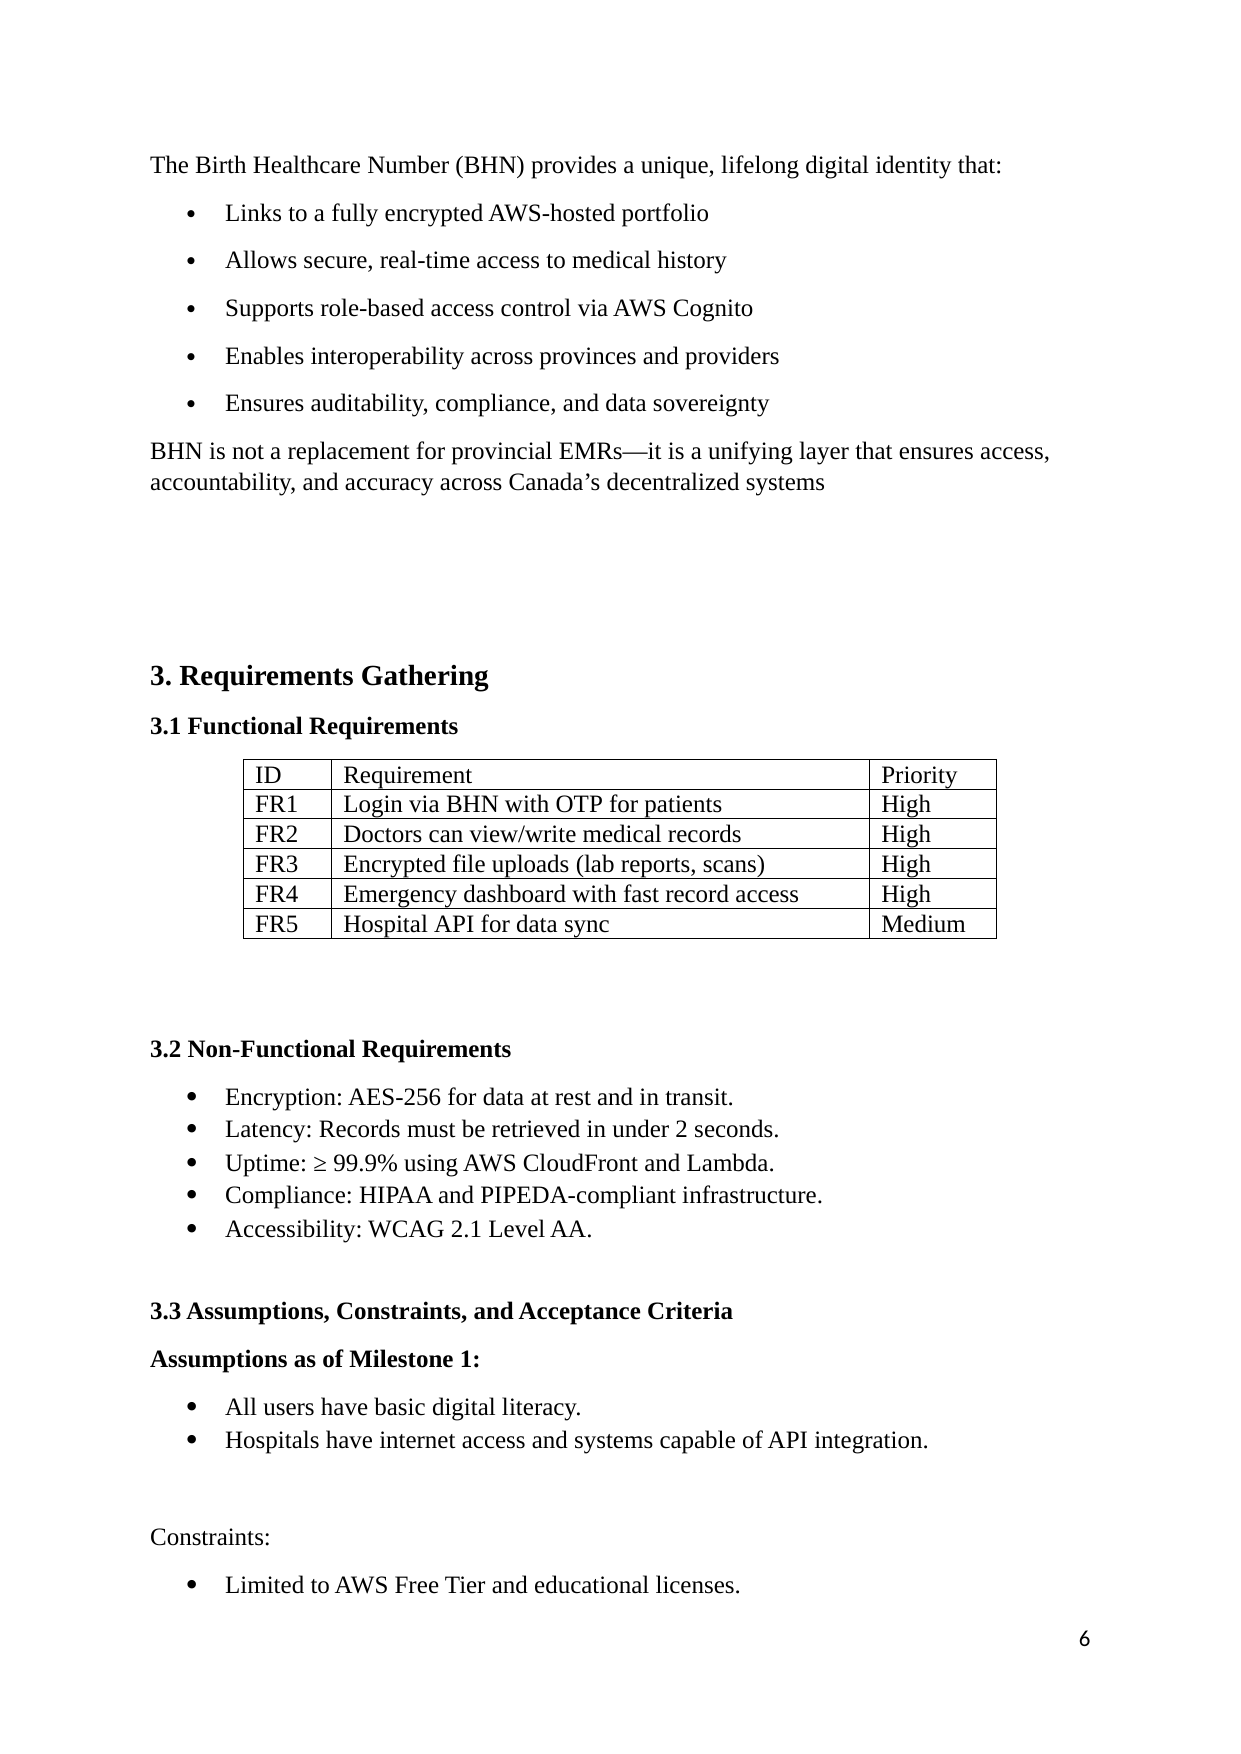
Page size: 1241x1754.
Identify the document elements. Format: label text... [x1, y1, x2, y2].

table_cell High [870, 879, 996, 908]
list Limited to AWS Free Tier and educational licenses. [187, 1570, 1090, 1599]
table_cell FR2 [244, 819, 331, 848]
text 3.1 Functional Requirements [150, 711, 1090, 740]
list Links to a fully encrypted AWS-hosted portfolio [187, 198, 1090, 226]
table_cell Login via BHN with OTP for patients [332, 790, 869, 818]
list Latency: Records must be retrieved in under 2 seconds. [187, 1114, 1090, 1143]
table_cell FR5 [244, 909, 331, 937]
text Assumptions as of Milestone 1: [150, 1344, 1090, 1373]
table_cell Emergency dashboard with fast record access [332, 879, 869, 908]
table_cell Encrypted file uploads (lab reports, scans) [332, 849, 869, 878]
table_header Priority [870, 760, 996, 788]
table_cell FR1 [244, 790, 331, 818]
table_cell FR4 [244, 879, 331, 908]
table_cell FR3 [244, 849, 331, 878]
text 3. Requirements Gathering [150, 658, 1090, 692]
list Accessibility: WCAG 2.1 Level AA. [187, 1214, 1090, 1242]
table_cell Hospital API for data sync [332, 909, 869, 937]
text 3.3 Assumptions, Constraints, and Acceptance Criteria [150, 1296, 1090, 1325]
list All users have basic digital literacy. [187, 1392, 1090, 1421]
list Compliance: HIPAA and PIPEDA-compliant infrastructure. [187, 1181, 1090, 1209]
list Uptime: ≥ 99.9% using AWS CloudFront and Lambda. [187, 1148, 1090, 1176]
table_header ID [244, 760, 331, 788]
list Hospitals have internet access and systems capable of API integration. [187, 1425, 1090, 1453]
table_cell Doctors can view/write medical records [332, 819, 869, 848]
text The Birth Healthcare Number (BHN) provides a unique, lifelong digital identity that: [150, 150, 1090, 179]
table_cell High [870, 819, 996, 848]
list Encryption: AES-256 for data at rest and in transit. [187, 1082, 1090, 1110]
list Allows secure, real-time access to medical history [187, 245, 1090, 274]
text Constraints: [150, 1522, 1090, 1551]
table_cell High [870, 790, 996, 818]
table_cell High [870, 849, 996, 878]
list Ensures auditability, compliance, and data sovereignty [187, 388, 1090, 417]
list Supports role-based access control via AWS Cognito [187, 293, 1090, 322]
table_cell Medium [870, 909, 996, 937]
list Enables interoperability across provinces and providers [187, 341, 1090, 369]
text 3.2 Non-Functional Requirements [150, 1034, 1090, 1063]
text BHN is not a replacement for provincial EMRs—it is a unifying layer that ensures access, accountability, and accuracy across Canada’s decentralized systems [150, 436, 1090, 496]
table_header Requirement [332, 760, 869, 788]
